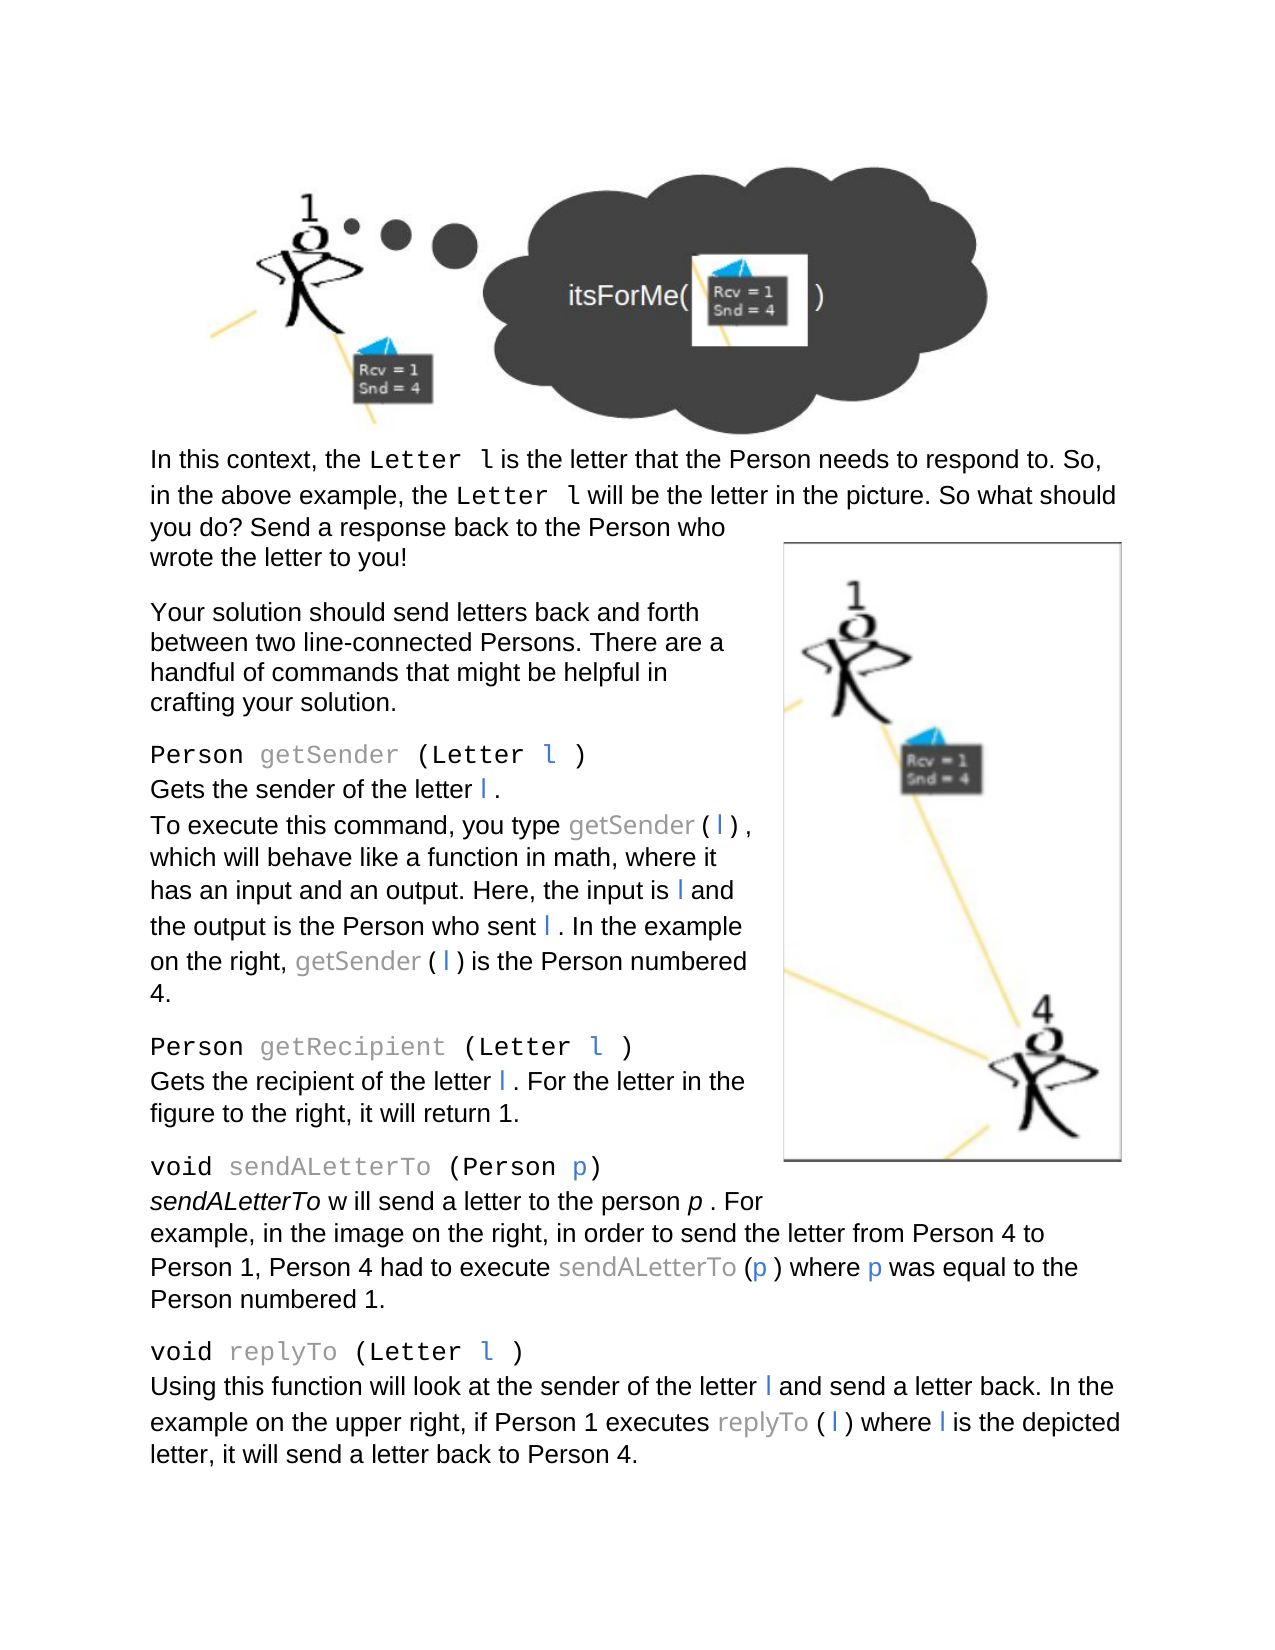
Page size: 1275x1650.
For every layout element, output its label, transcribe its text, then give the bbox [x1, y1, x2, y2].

text Person getSender (Letter l ) Gets the sender of the letter l . To execute this command, you type getSender ( l ) , which will behave like a function in math, where it has an input and an output. Here, the input is l and the output is the Person who sent l . In the example on the right, getSender ( l ) is the Person numbered 4. [150, 741, 782, 1008]
text Your solution should send letters back and forth between two line-connected Persons. There are a handful of commands that might be helpful in crafting your solution. [397, 597, 782, 716]
text In this context, the Letter l is the letter that the Person needs to respond to. So, in the above example, the Letter l will be the letter in the picture. So what should you do? Send a response back to the Person who wrote the letter to you! [150, 444, 1125, 572]
text Person getRecipient (Letter l ) Gets the recipient of the letter l . For the letter in the figure to the right, it will return 1. [150, 1033, 499, 1066]
text void sendALetterTo (Person p) sendALetterTo w ill send a letter to the person p . For example, in the image on the right, in order to send the letter from Person 4 to Person 1, Person 4 had to execute sendALetterTo (p ) where p was equal to the Person numbered 1. [150, 1153, 1125, 1313]
picture [782, 542, 1120, 1162]
text void replyTo (Letter l ) Using this function will look at the sender of the letter l and send a letter back. In the example on the upper right, if Person 1 executes replyTo ( l ) where l is the depicted letter, it will send a letter back to Person 4. [150, 1338, 1125, 1469]
picture [150, 150, 1010, 445]
text Person getRecipient (Letter l ) Gets the recipient of the letter l . For the letter in the figure to the right, it will return 1. [512, 1033, 782, 1128]
